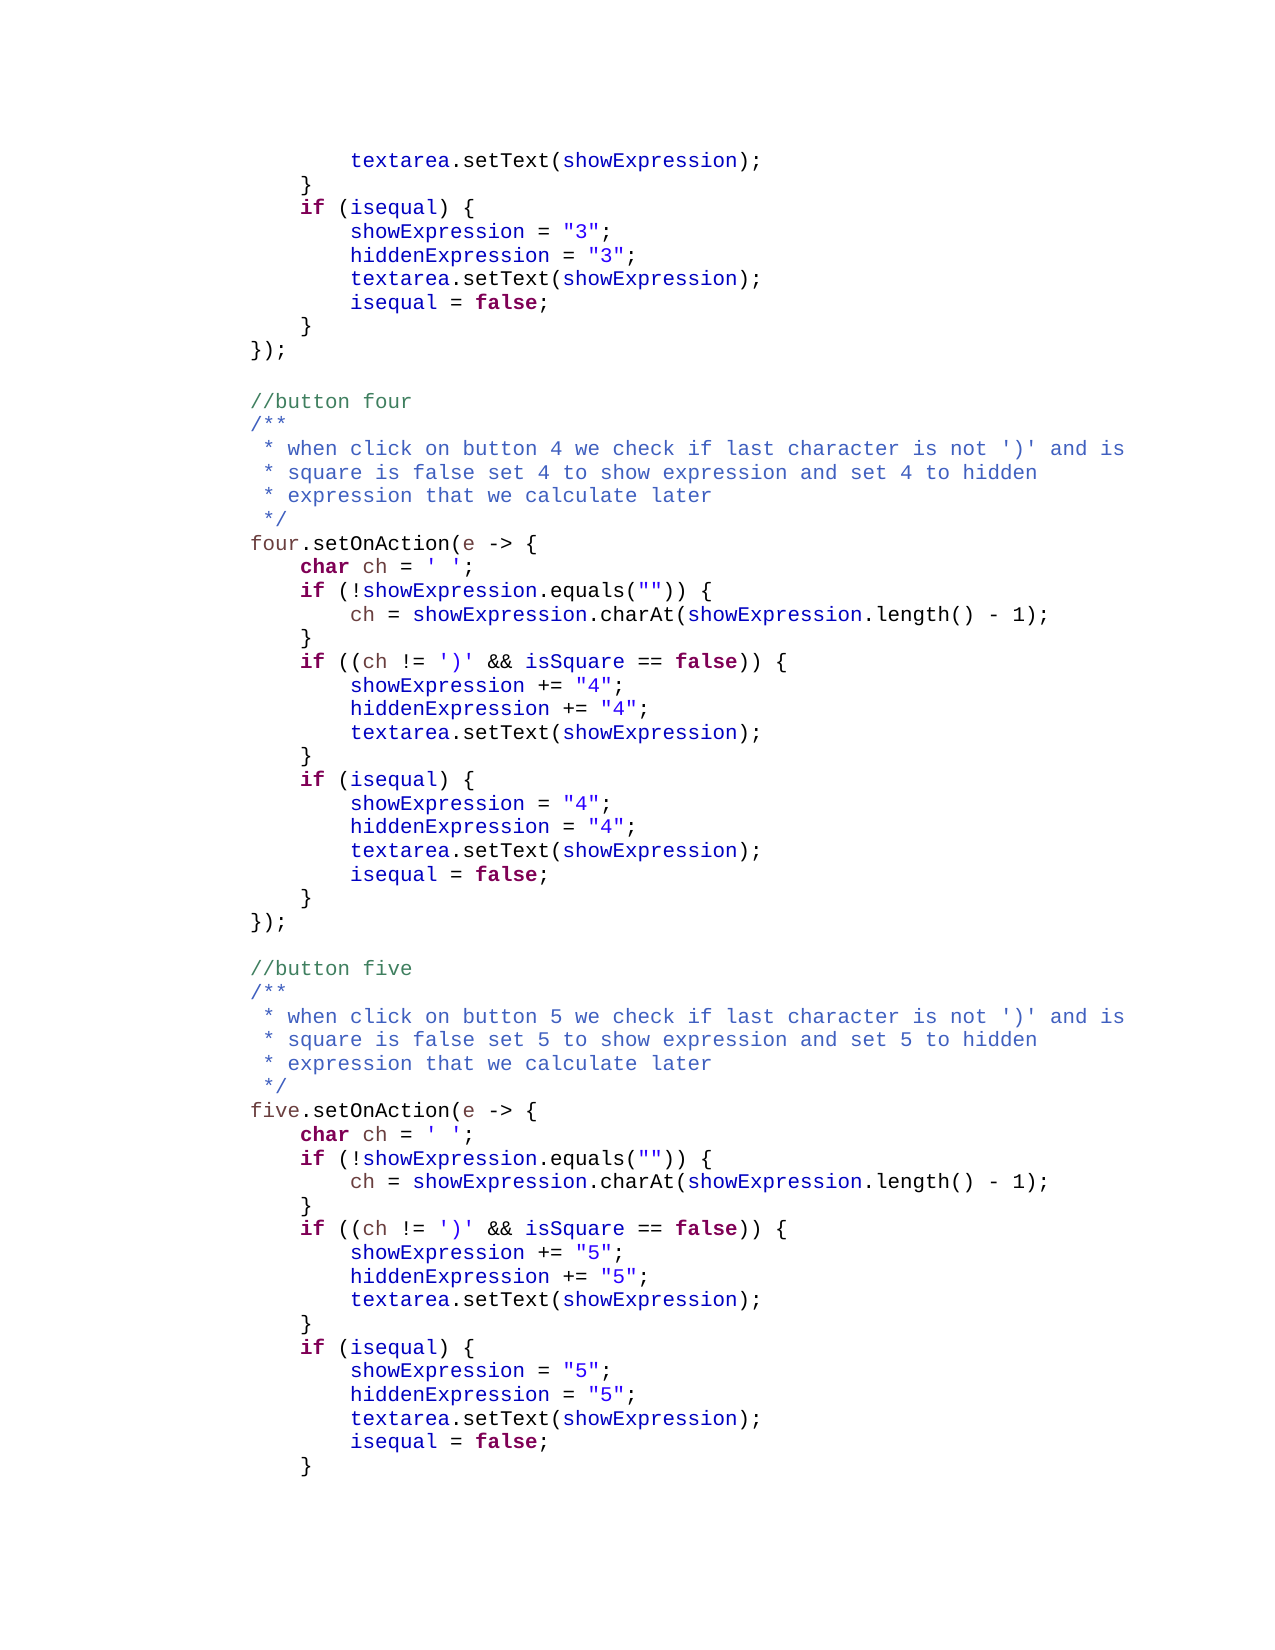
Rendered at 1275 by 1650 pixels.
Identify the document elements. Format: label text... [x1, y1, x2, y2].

text * expression that we calculate later [150, 1053, 1125, 1077]
text } [150, 1195, 1125, 1218]
text } [150, 746, 1125, 769]
text */ [150, 509, 1125, 533]
text textarea.setText(showExpression); [150, 268, 1125, 292]
text char ch = ' '; [150, 556, 1125, 580]
text showExpression = "4"; [150, 793, 1125, 816]
text char ch = ' '; [150, 1124, 1125, 1147]
text textarea.setText(showExpression); [150, 1289, 1125, 1313]
text }); [150, 339, 1125, 363]
text if (isequal) { [150, 1337, 1125, 1360]
text five.setOnAction(e -> { [150, 1100, 1125, 1124]
text //button five [150, 958, 1125, 982]
text isequal = false; [150, 864, 1125, 887]
text ch = showExpression.charAt(showExpression.length() - 1); [150, 604, 1125, 627]
text ch = showExpression.charAt(showExpression.length() - 1); [150, 1171, 1125, 1195]
text //button four [150, 391, 1125, 414]
text * when click on button 5 we check if last character is not ')' and is [150, 1006, 1125, 1029]
text } [150, 1455, 1125, 1478]
text four.setOnAction(e -> { [150, 533, 1125, 556]
text showExpression += "4"; [150, 674, 1125, 698]
text * square is false set 4 to show expression and set 4 to hidden [150, 462, 1125, 485]
text } [150, 627, 1125, 651]
text isequal = false; [150, 292, 1125, 316]
text if (!showExpression.equals("")) { [150, 1147, 1125, 1171]
text if (isequal) { [150, 769, 1125, 793]
text } [150, 174, 1125, 197]
text hiddenExpression += "4"; [150, 698, 1125, 722]
text if (!showExpression.equals("")) { [150, 580, 1125, 604]
text hiddenExpression = "5"; [150, 1384, 1125, 1408]
text textarea.setText(showExpression); [150, 1408, 1125, 1431]
text hiddenExpression = "4"; [150, 816, 1125, 840]
text isequal = false; [150, 1431, 1125, 1455]
text * expression that we calculate later [150, 485, 1125, 509]
text /** [150, 414, 1125, 438]
text * square is false set 5 to show expression and set 5 to hidden [150, 1029, 1125, 1053]
text /** [150, 982, 1125, 1006]
text hiddenExpression = "3"; [150, 244, 1125, 268]
text textarea.setText(showExpression); [150, 840, 1125, 864]
text hiddenExpression += "5"; [150, 1266, 1125, 1289]
text if ((ch != ')' && isSquare == false)) { [150, 651, 1125, 674]
text } [150, 887, 1125, 911]
text } [150, 1313, 1125, 1337]
text } [150, 316, 1125, 339]
text if ((ch != ')' && isSquare == false)) { [150, 1218, 1125, 1242]
text textarea.setText(showExpression); [150, 150, 1125, 174]
text showExpression = "5"; [150, 1360, 1125, 1384]
text */ [150, 1077, 1125, 1100]
text }); [150, 911, 1125, 935]
text showExpression += "5"; [150, 1242, 1125, 1266]
text if (isequal) { [150, 197, 1125, 221]
text showExpression = "3"; [150, 221, 1125, 244]
text * when click on button 4 we check if last character is not ')' and is [150, 438, 1125, 462]
text textarea.setText(showExpression); [150, 722, 1125, 746]
